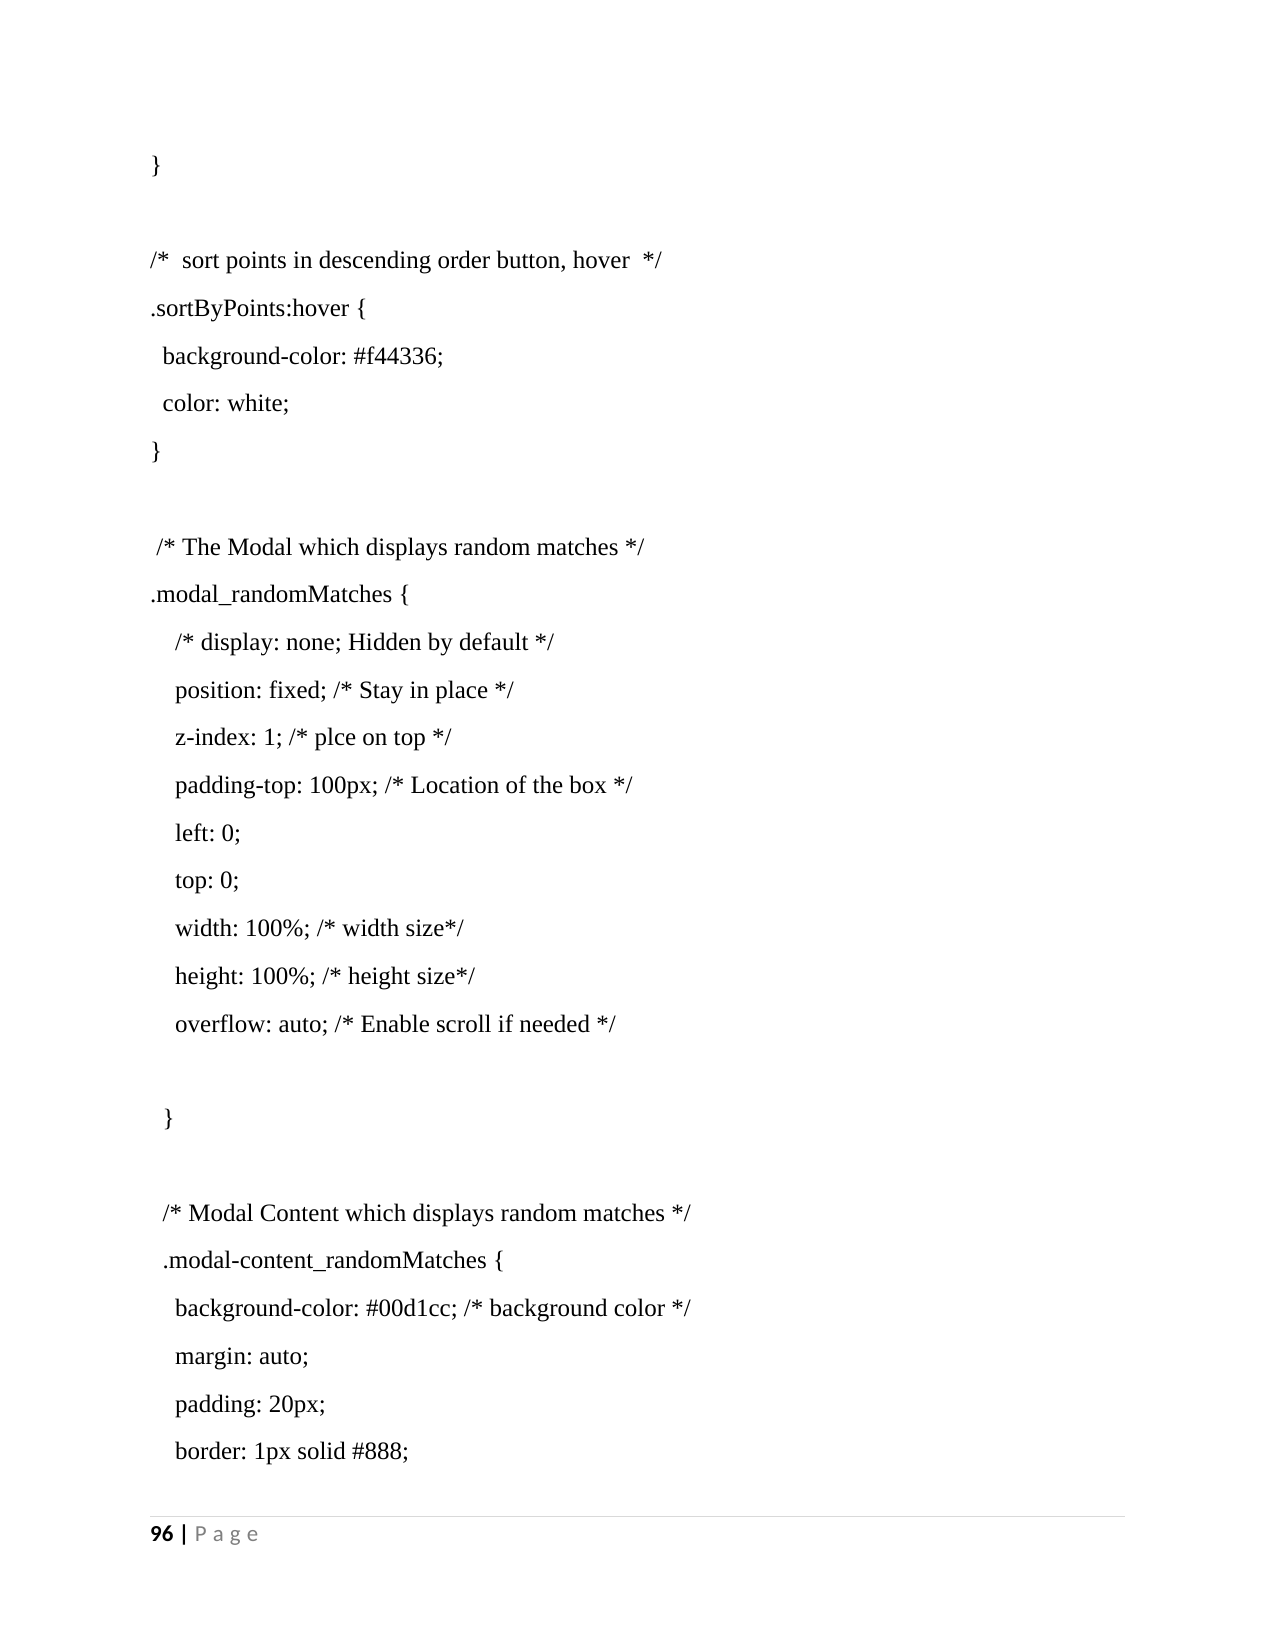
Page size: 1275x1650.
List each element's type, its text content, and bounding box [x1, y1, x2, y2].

text color: white; [150, 388, 1125, 417]
text background-color: #f44336; [150, 341, 1125, 369]
text height: 100%; /* height size*/ [150, 961, 1125, 990]
text /* Modal Content which displays random matches */ [150, 1198, 1125, 1227]
text padding: 20px; [150, 1389, 1125, 1417]
text .modal_randomMatches { [150, 579, 1125, 608]
text padding-top: 100px; /* Location of the box */ [150, 770, 1125, 799]
text } [150, 1103, 1125, 1132]
text } [150, 436, 1125, 465]
text z-index: 1; /* plce on top */ [150, 722, 1125, 751]
text position: fixed; /* Stay in place */ [150, 675, 1125, 703]
text /* The Modal which displays random matches */ [150, 532, 1125, 560]
text left: 0; [150, 818, 1125, 847]
text .modal-content_randomMatches { [150, 1246, 1125, 1274]
text .sortByPoints:hover { [150, 293, 1125, 322]
text background-color: #00d1cc; /* background color */ [150, 1293, 1125, 1322]
text /* sort points in descending order button, hover */ [150, 245, 1125, 274]
text border: 1px solid #888; [150, 1436, 1125, 1465]
text top: 0; [150, 866, 1125, 894]
text margin: auto; [150, 1341, 1125, 1370]
text } [150, 150, 1125, 179]
text /* display: none; Hidden by default */ [150, 627, 1125, 656]
text overflow: auto; /* Enable scroll if needed */ [150, 1009, 1125, 1037]
text width: 100%; /* width size*/ [150, 913, 1125, 942]
